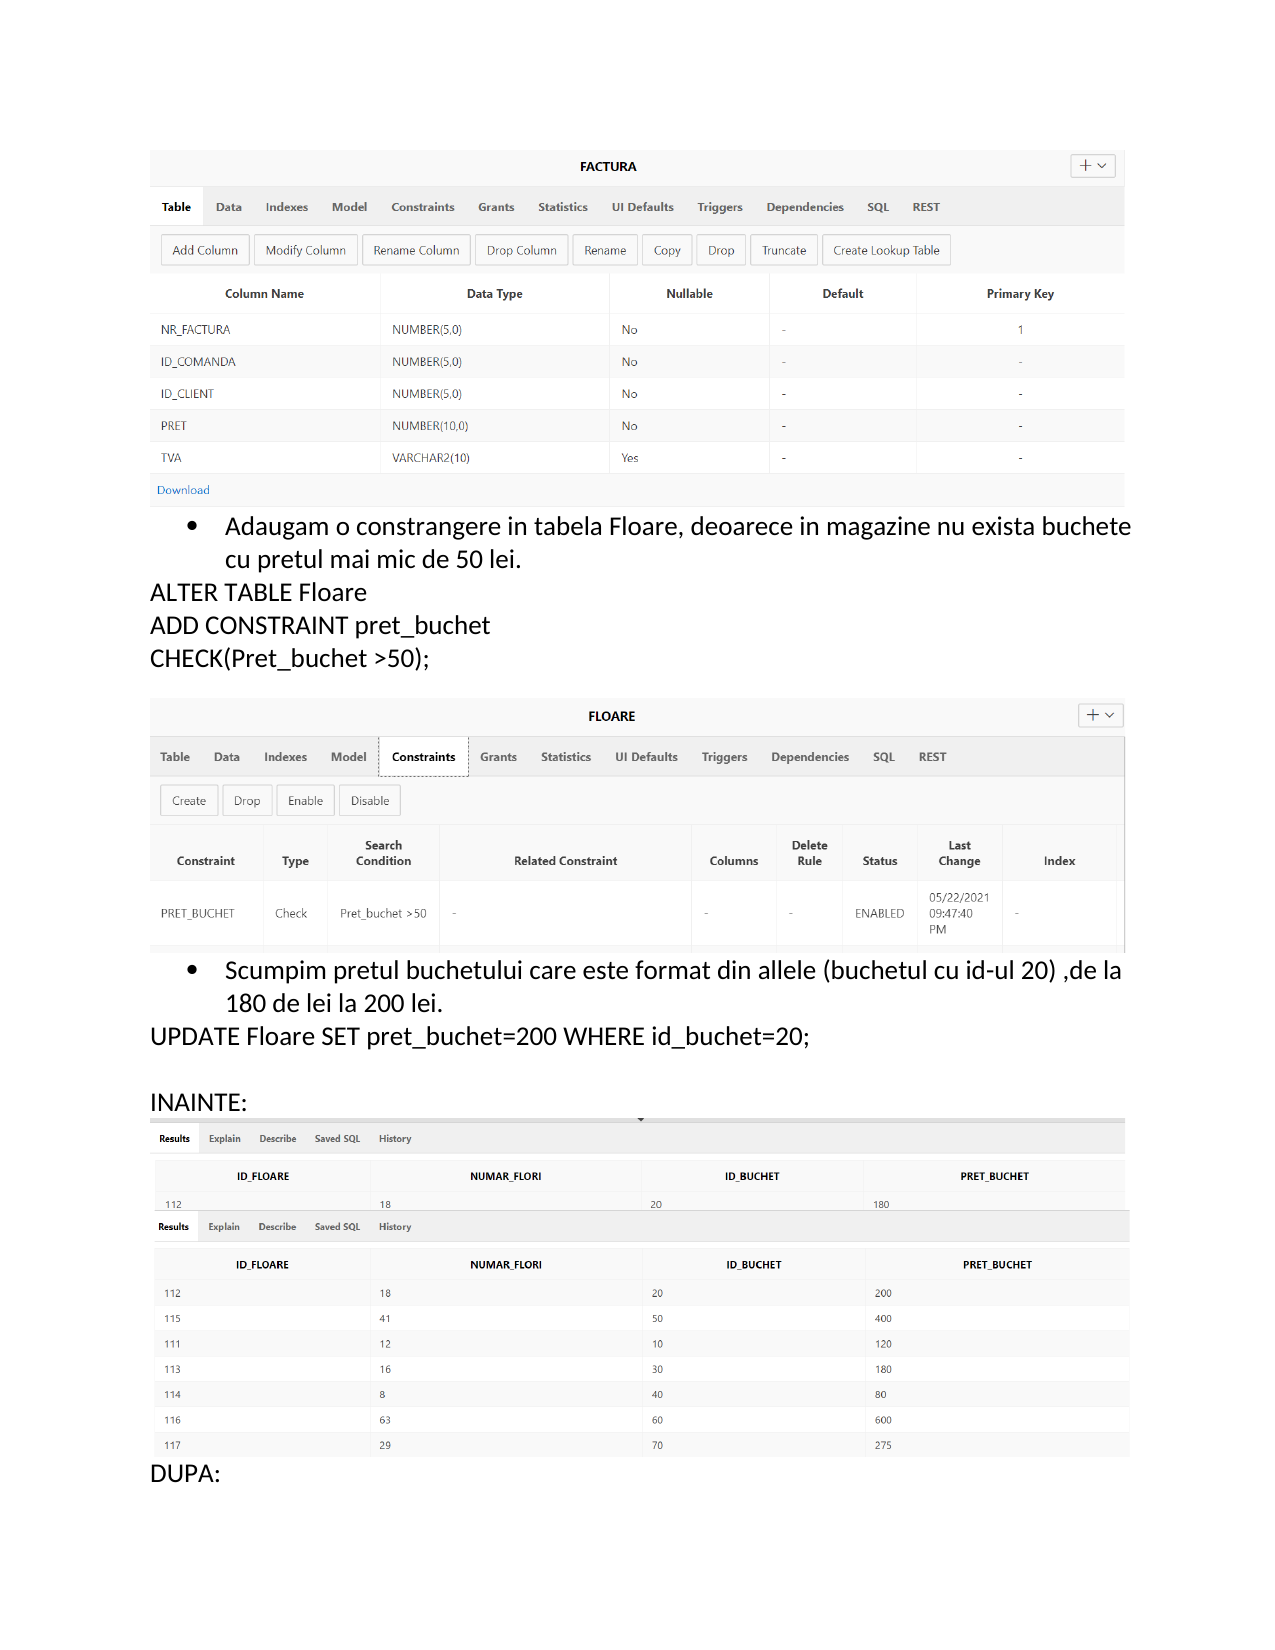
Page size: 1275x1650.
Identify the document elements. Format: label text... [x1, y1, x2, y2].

text ALTER TABLE Floare [150, 575, 1155, 608]
list Adaugam o constrangere in tabela Floare, deoarece in magazine nu exista buchete cu pretul mai mic de 50 lei. [187, 249, 1155, 575]
text INAINTE: [150, 1085, 1155, 1118]
text ADD CONSTRAINT pret_buchet [150, 608, 1155, 641]
picture [150, 1118, 1130, 1457]
text CHECK(Pret_buchet >50); [150, 641, 1155, 674]
text UPDATE Floare SET pret_buchet=200 WHERE id_buchet=20; [150, 1019, 1155, 1052]
picture [150, 698, 1125, 953]
picture [150, 150, 1125, 509]
